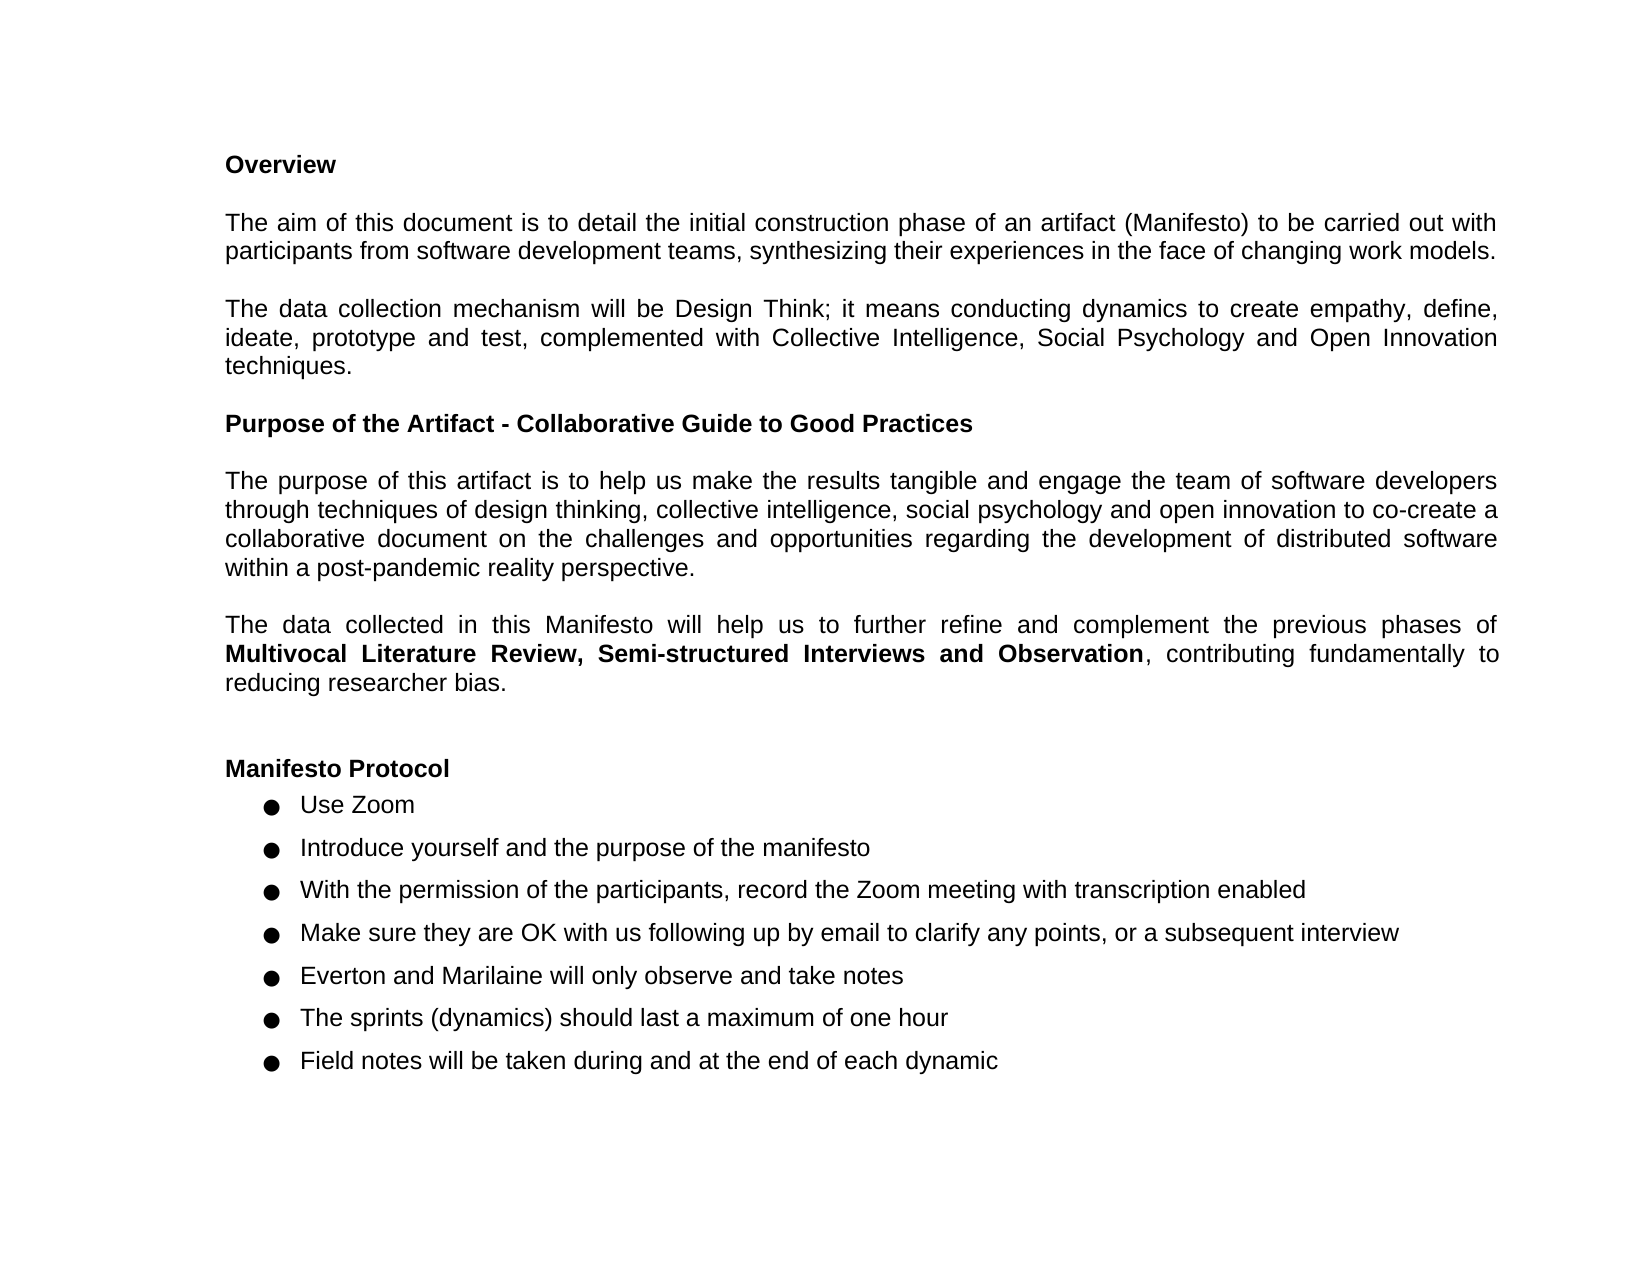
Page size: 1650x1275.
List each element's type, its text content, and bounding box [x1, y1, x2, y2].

list With the permission of the participants, record the Zoom meeting with transcription enabled [262, 868, 1500, 911]
list Introduce yourself and the purpose of the manifesto [262, 825, 1500, 868]
list Field notes will be taken during and at the end of each dynamic [262, 1039, 1500, 1081]
list Make sure they are OK with us following up by email to clarify any points, or a subsequent interview [262, 911, 1500, 953]
text The purpose of this artifact is to help us make the results tangible and engage the team of software developers through techniques of design thinking, collective intelligence, social psychology and open innovation to co-create a collaborative document on the challenges and opportunities regarding the development of distributed software within a post-pandemic reality perspective. [225, 466, 1500, 581]
text The data collected in this Manifesto will help us to further refine and complement the previous phases of Multivocal Literature Review, Semi-structured Interviews and Observation, contributing fundamentally to reducing researcher bias. [225, 610, 1500, 696]
text Overview [225, 150, 1500, 179]
text The data collection mechanism will be Design Think; it means conducting dynamics to create empathy, define, ideate, prototype and test, complemented with Collective Intelligence, Social Psychology and Open Innovation techniques. [225, 294, 1500, 380]
list Everton and Marilaine will only observe and take notes [262, 953, 1500, 996]
text Purpose of the Artifact - Collaborative Guide to Good Practices [225, 409, 1500, 437]
list Use Zoom [262, 782, 1500, 825]
list The sprints (dynamics) should last a maximum of one hour [262, 996, 1500, 1039]
text The aim of this document is to detail the initial construction phase of an artifact (Manifesto) to be carried out with participants from software development teams, synthesizing their experiences in the face of changing work models. [225, 207, 1500, 265]
text Manifesto Protocol [225, 754, 1500, 782]
